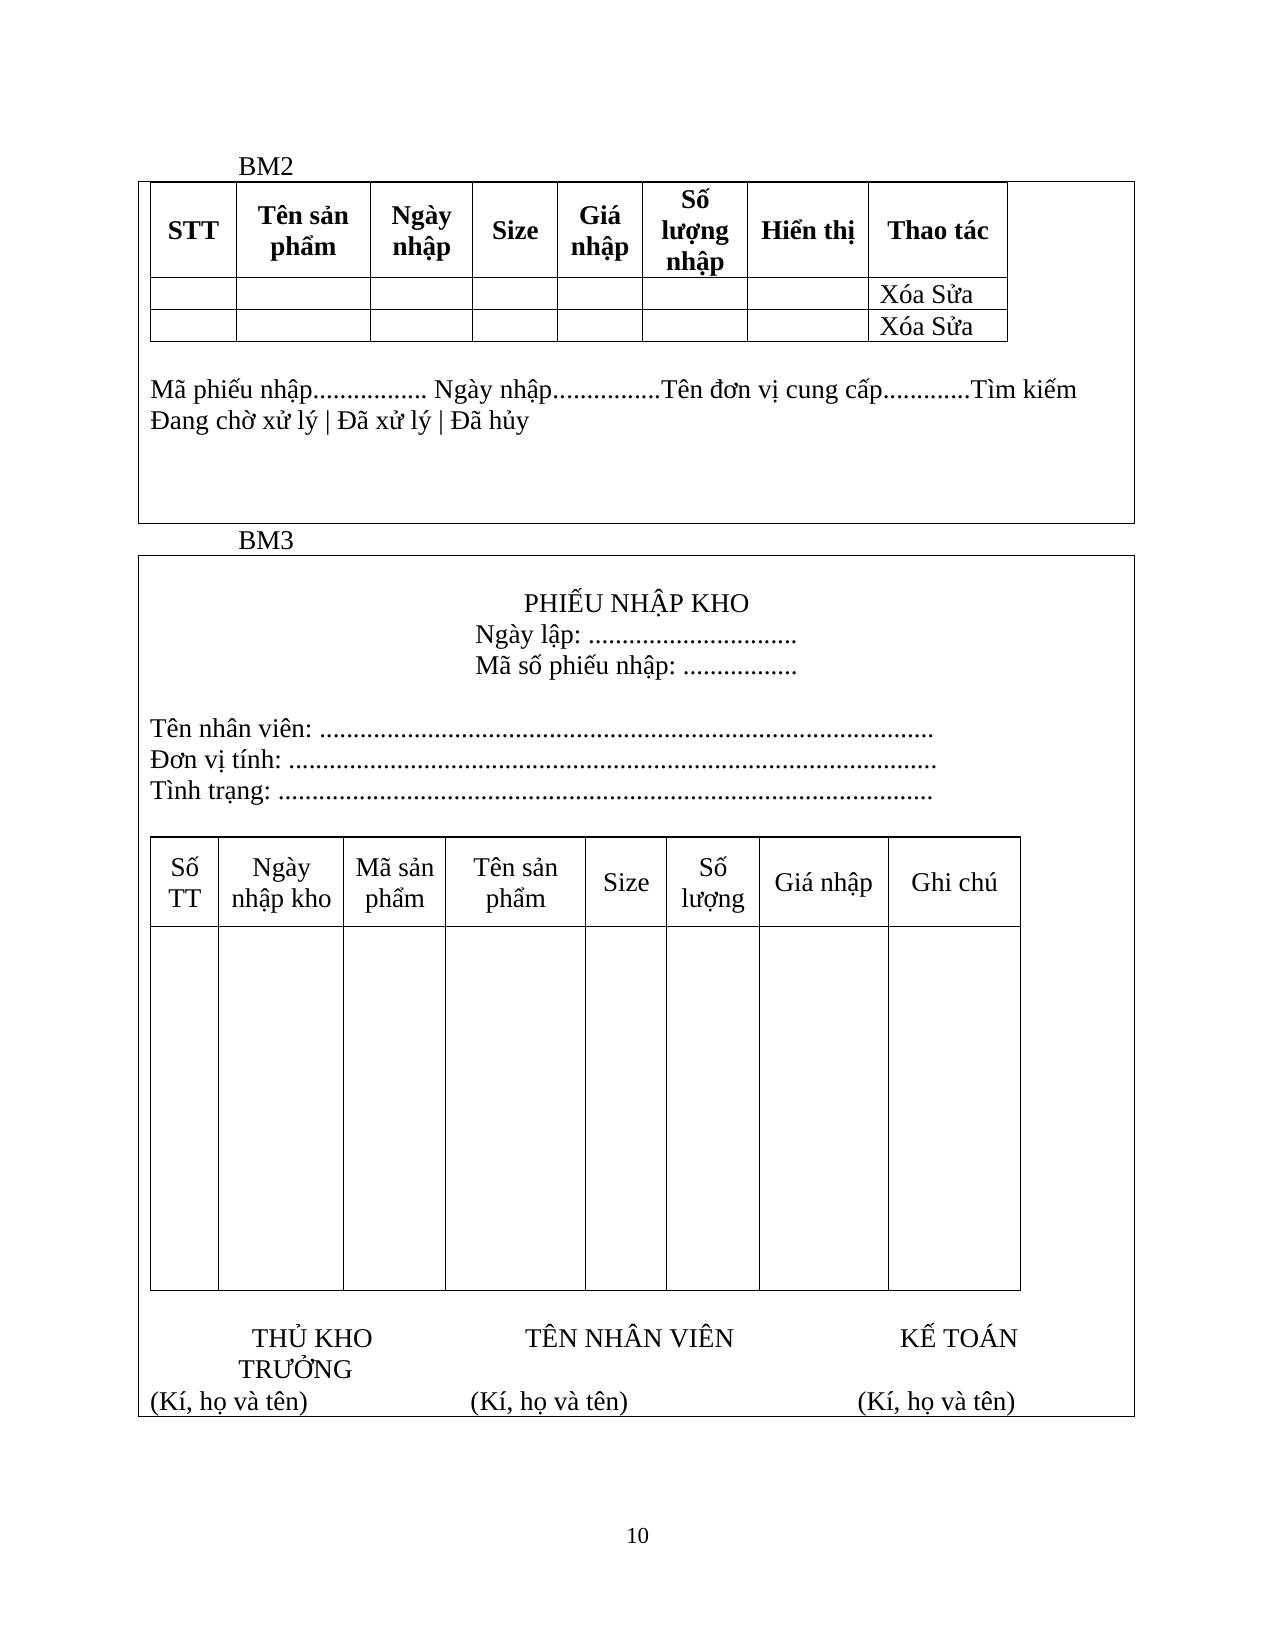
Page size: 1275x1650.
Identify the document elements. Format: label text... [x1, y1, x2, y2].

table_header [139, 556, 1134, 1416]
subtitle BM2 [238, 150, 1125, 181]
subtitle BM3 [238, 524, 1125, 555]
table_header Mã phiếu nhập................. Ngày nhập.. ..............Tên đơn vị cung cấp.............Tìm kiếm Đang chờ xử lý | Đã xử lý | Đã hủy [139, 182, 1134, 523]
